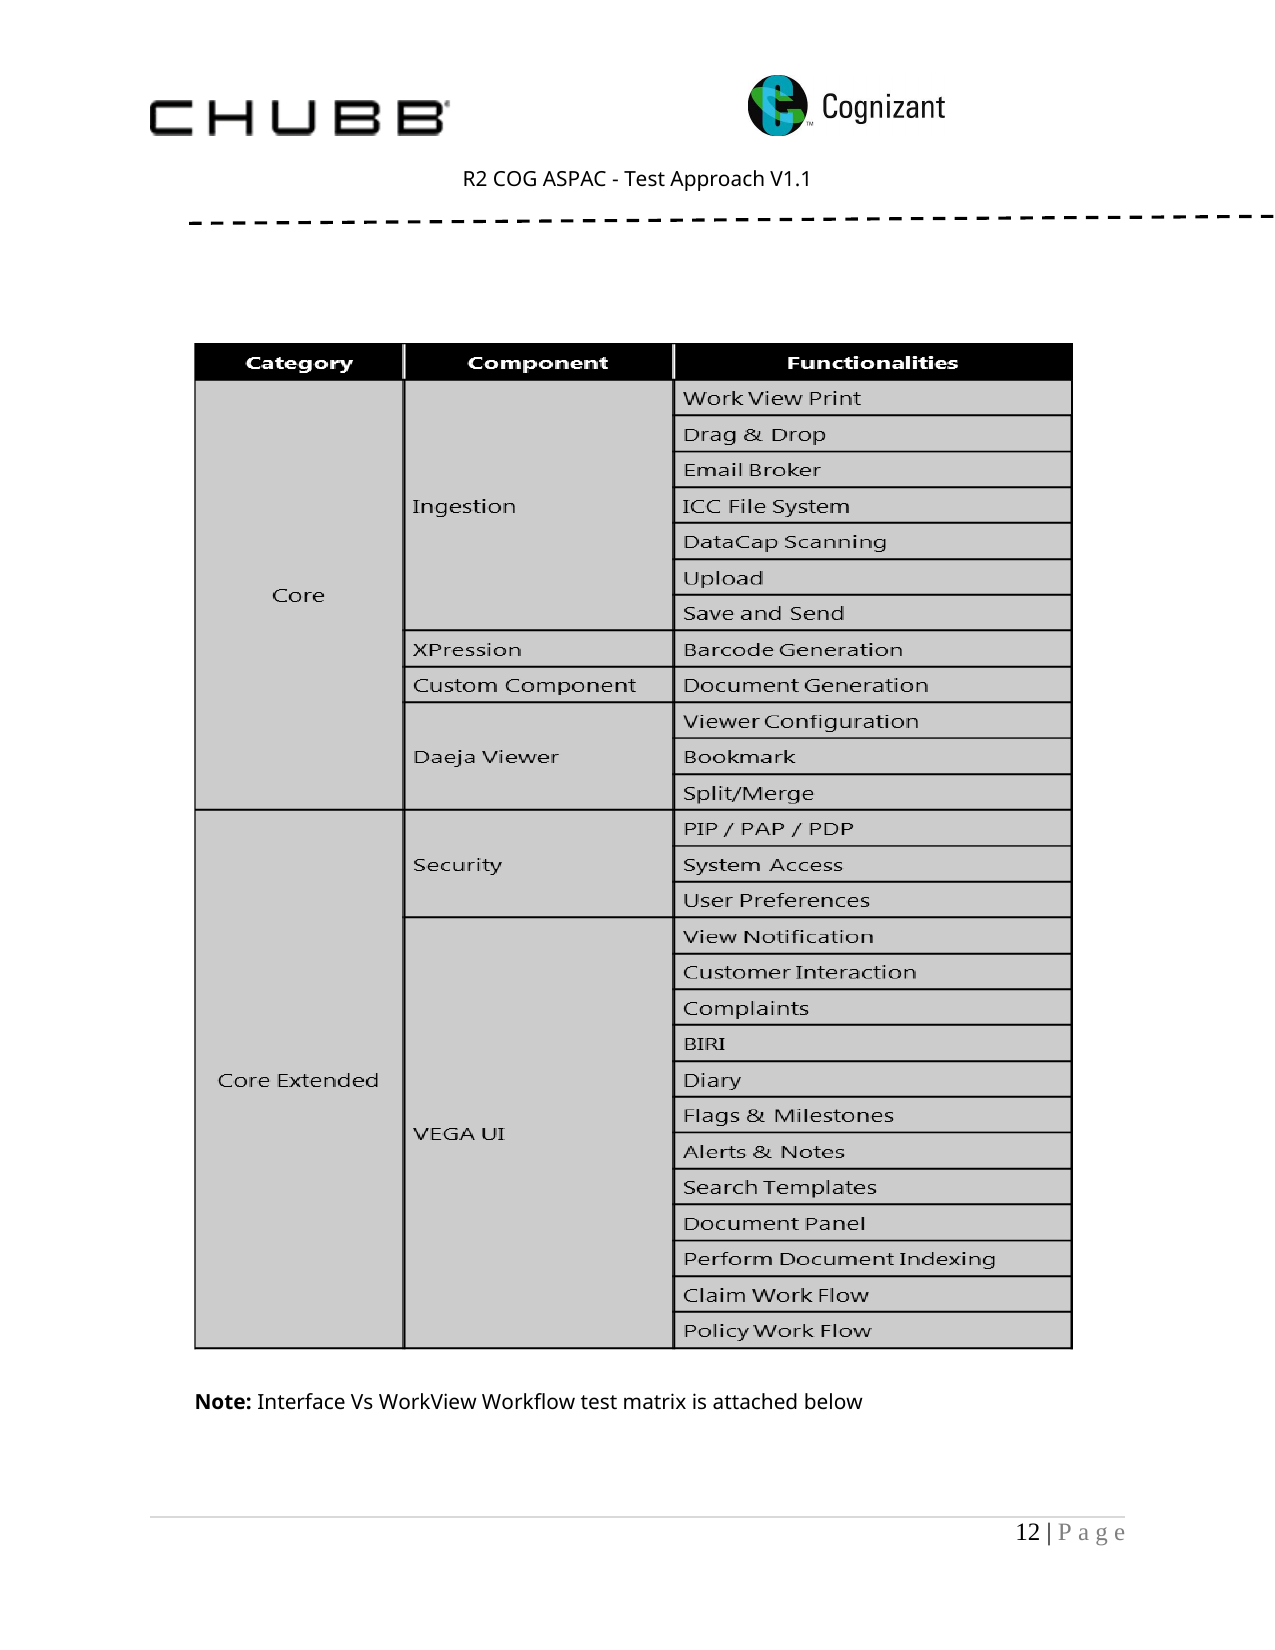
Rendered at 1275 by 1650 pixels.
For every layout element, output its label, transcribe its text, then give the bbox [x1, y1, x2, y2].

text Note: Interface Vs WorkView Workflow test matrix is attached below [194, 1387, 1125, 1416]
picture [748, 75, 945, 136]
picture [150, 100, 451, 136]
picture [194, 343, 1073, 1351]
